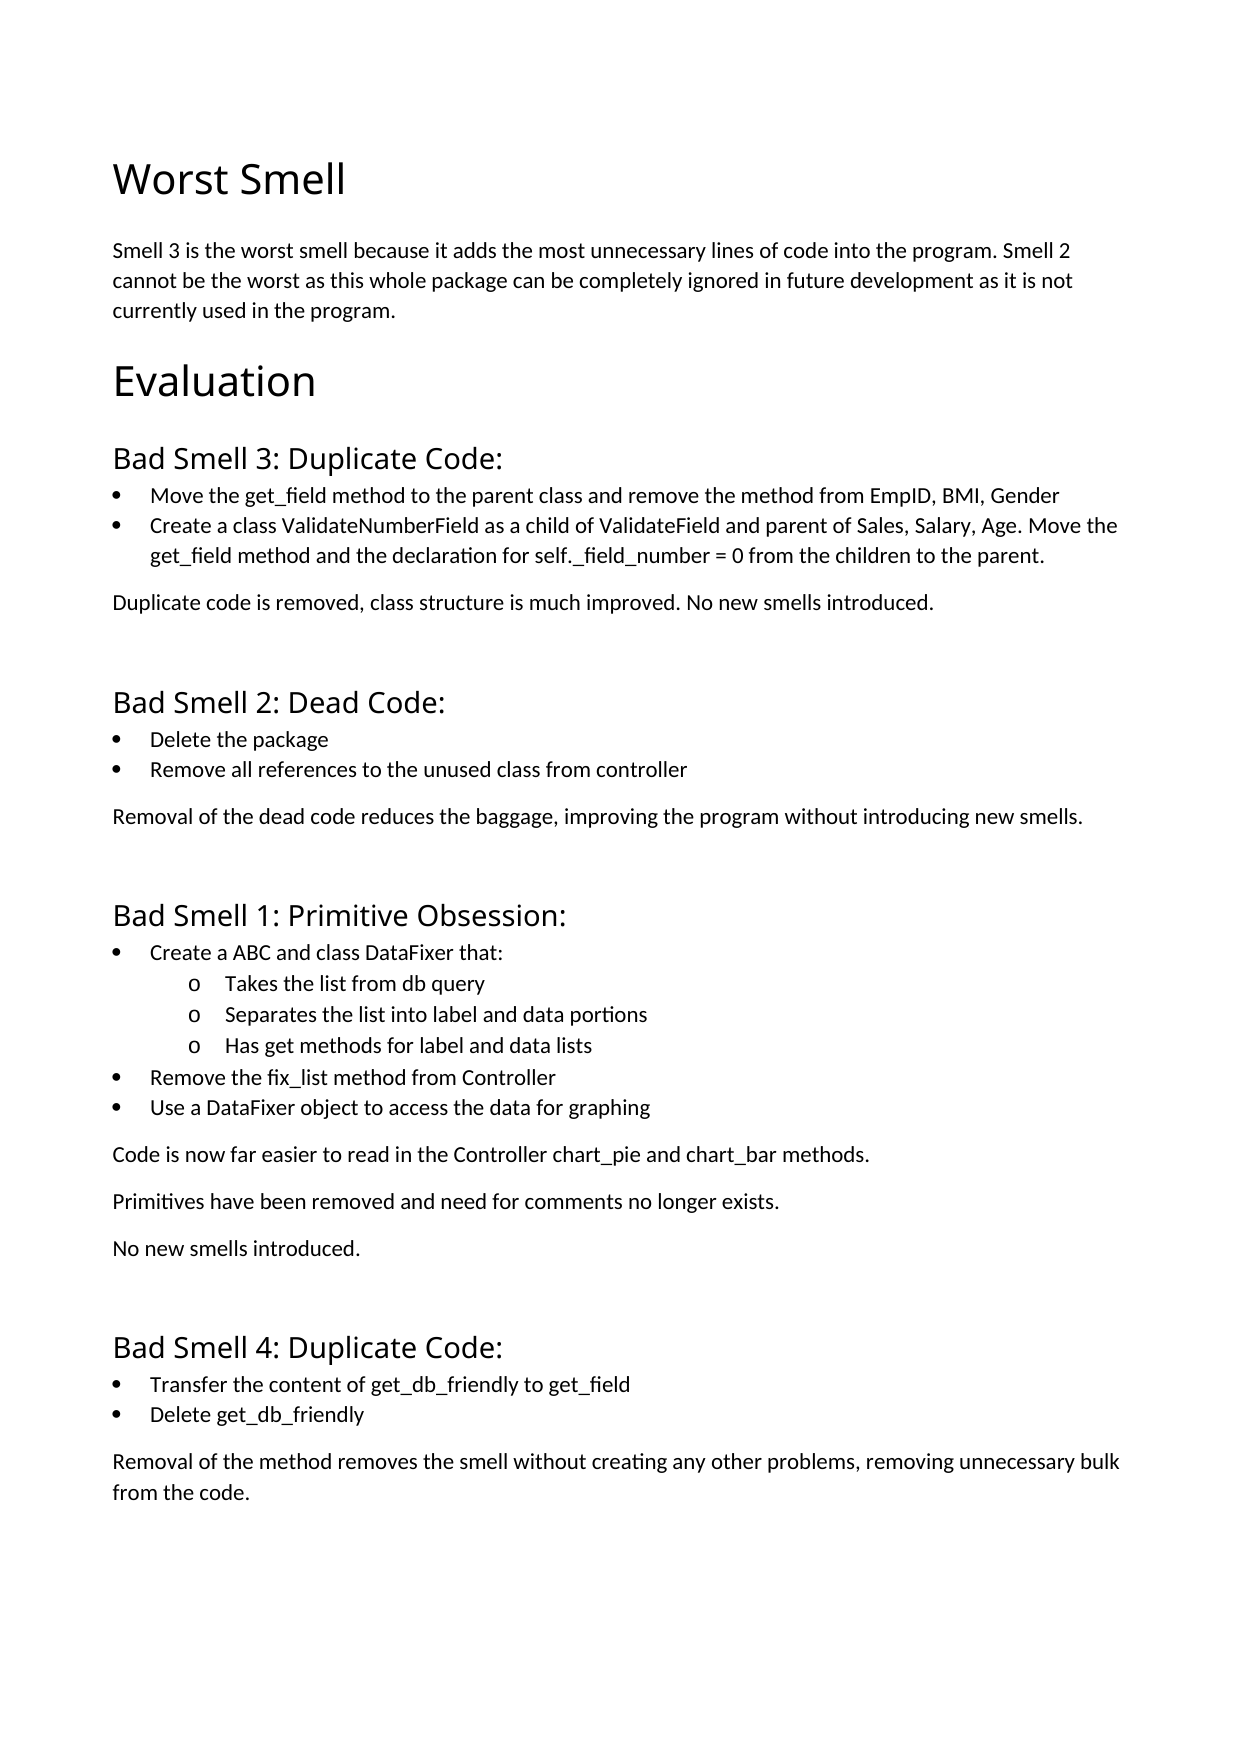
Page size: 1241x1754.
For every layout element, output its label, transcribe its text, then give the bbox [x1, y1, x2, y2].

list Remove the fix_list method from Controller [112, 1063, 1128, 1091]
list Transfer the content of get_db_friendly to get_field [112, 1370, 1128, 1398]
list Delete get_db_friendly [112, 1401, 1128, 1429]
list Use a DataFixer object to access the data for graphing [112, 1093, 1128, 1121]
list Has get methods for label and data lists [187, 1032, 1128, 1061]
list Create a ABC and class DataFixer that: [112, 938, 1128, 966]
text Duplicate code is removed, class structure is much improved. No new smells introduced. [112, 588, 1128, 616]
subtitle Bad Smell 1: Primitive Obsession: [112, 896, 1128, 935]
subtitle Bad Smell 4: Duplicate Code: [112, 1328, 1128, 1367]
text Removal of the method removes the smell without creating any other problems, removing unnecessary bulk from the code. [112, 1447, 1128, 1506]
text Removal of the dead code reduces the baggage, improving the program without introducing new smells. [112, 802, 1128, 830]
list Remove all references to the unused class from controller [112, 755, 1128, 783]
subtitle Worst Smell [112, 150, 1128, 207]
text Code is now far easier to read in the Controller chart_pie and chart_bar methods. [112, 1140, 1128, 1168]
subtitle Bad Smell 3: Duplicate Code: [112, 438, 1128, 478]
list Takes the list from db query [187, 969, 1128, 998]
list Move the get_field method to the parent class and remove the method from EmpID, BMI, Gender [112, 481, 1128, 509]
subtitle Evaluation [112, 352, 1128, 409]
text No new smells introduced. [112, 1234, 1128, 1262]
text Smell 3 is the worst smell because it adds the most unnecessary lines of code into the program. Smell 2 cannot be the worst as this whole package can be completely ignored in future development as it is not currently used in the program. [112, 236, 1128, 325]
list Create a class ValidateNumberField as a child of ValidateField and parent of Sales, Salary, Age. Move the get_field method and the declaration for self._field_number = 0 from the children to the parent. [112, 511, 1128, 569]
list Delete the package [112, 725, 1128, 753]
list Separates the list into label and data portions [187, 1000, 1128, 1029]
text Primitives have been removed and need for comments no longer exists. [112, 1187, 1128, 1215]
subtitle Bad Smell 2: Dead Code: [112, 682, 1128, 722]
